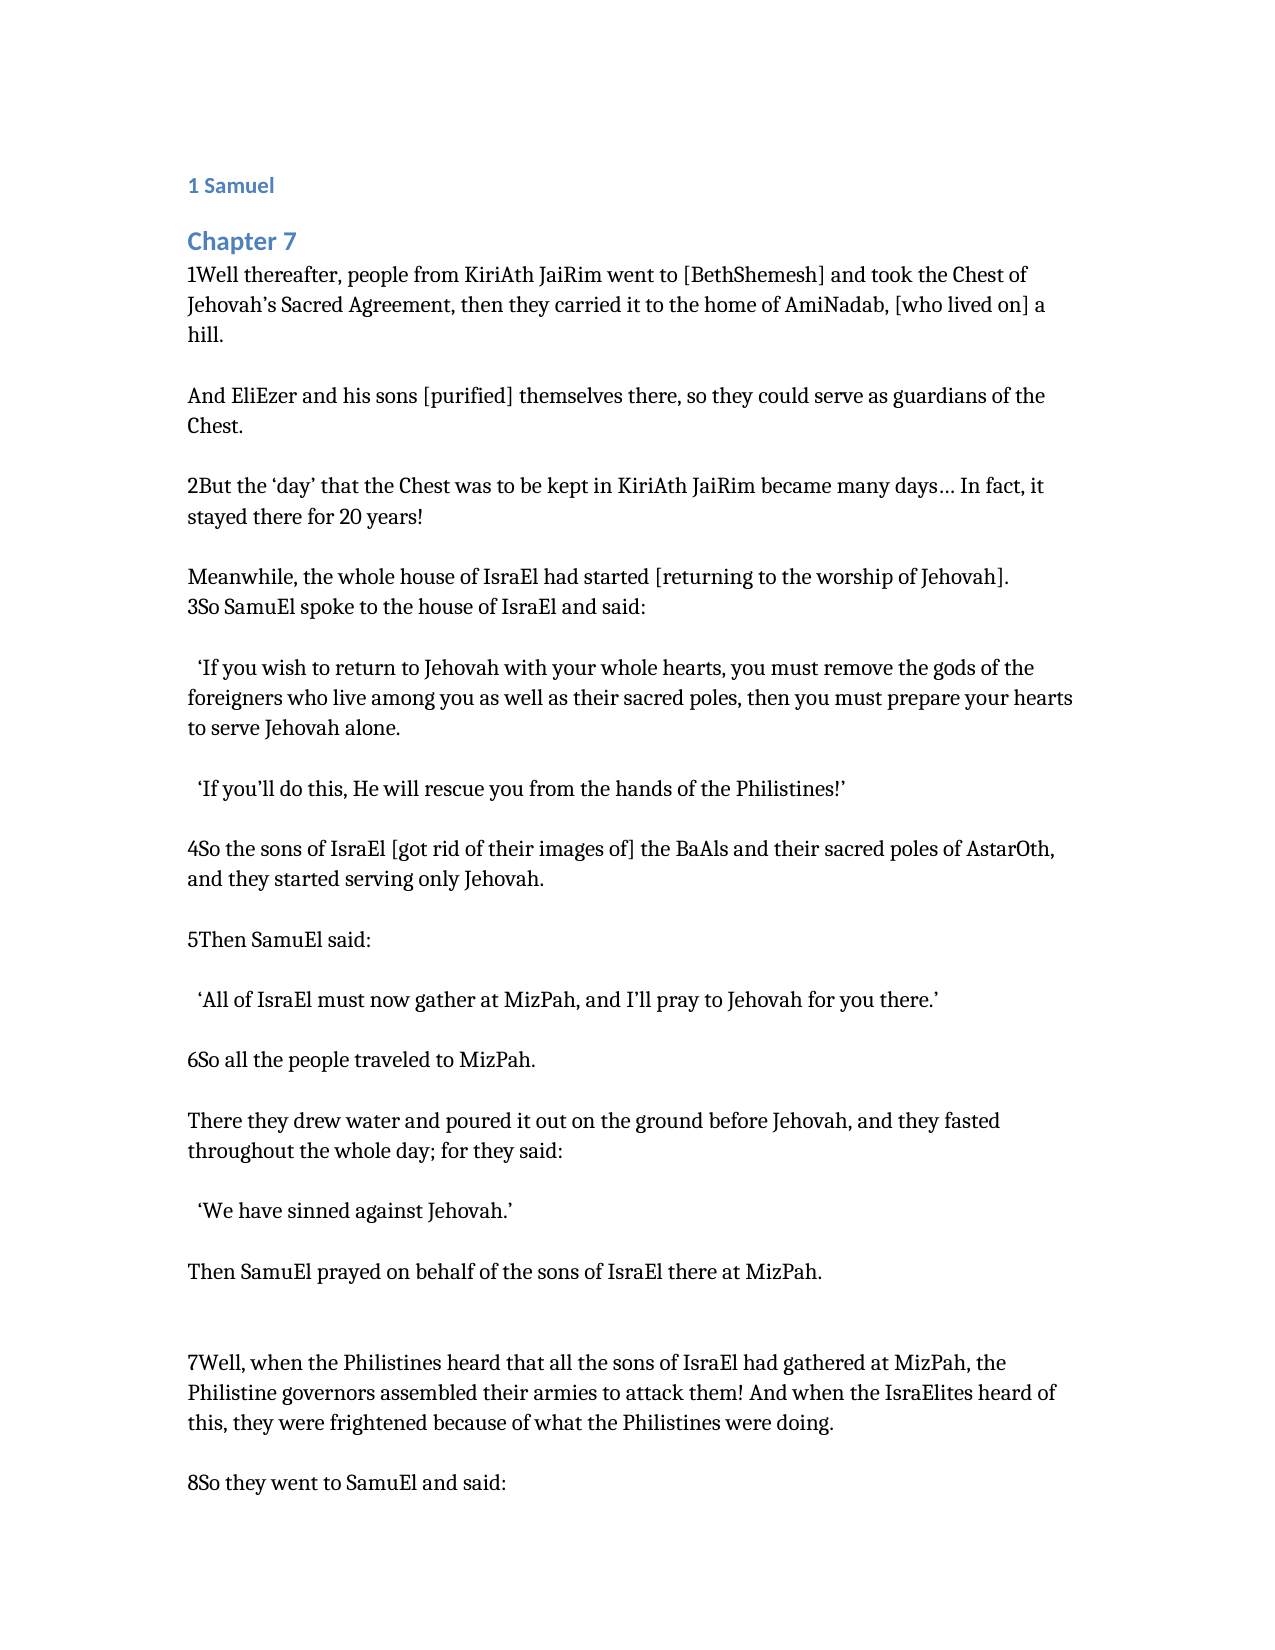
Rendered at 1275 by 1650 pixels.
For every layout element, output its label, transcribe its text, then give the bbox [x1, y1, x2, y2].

subtitle 1 Samuel [187, 171, 1087, 199]
subtitle Chapter 7 [187, 224, 1087, 257]
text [187, 262, 1087, 1496]
